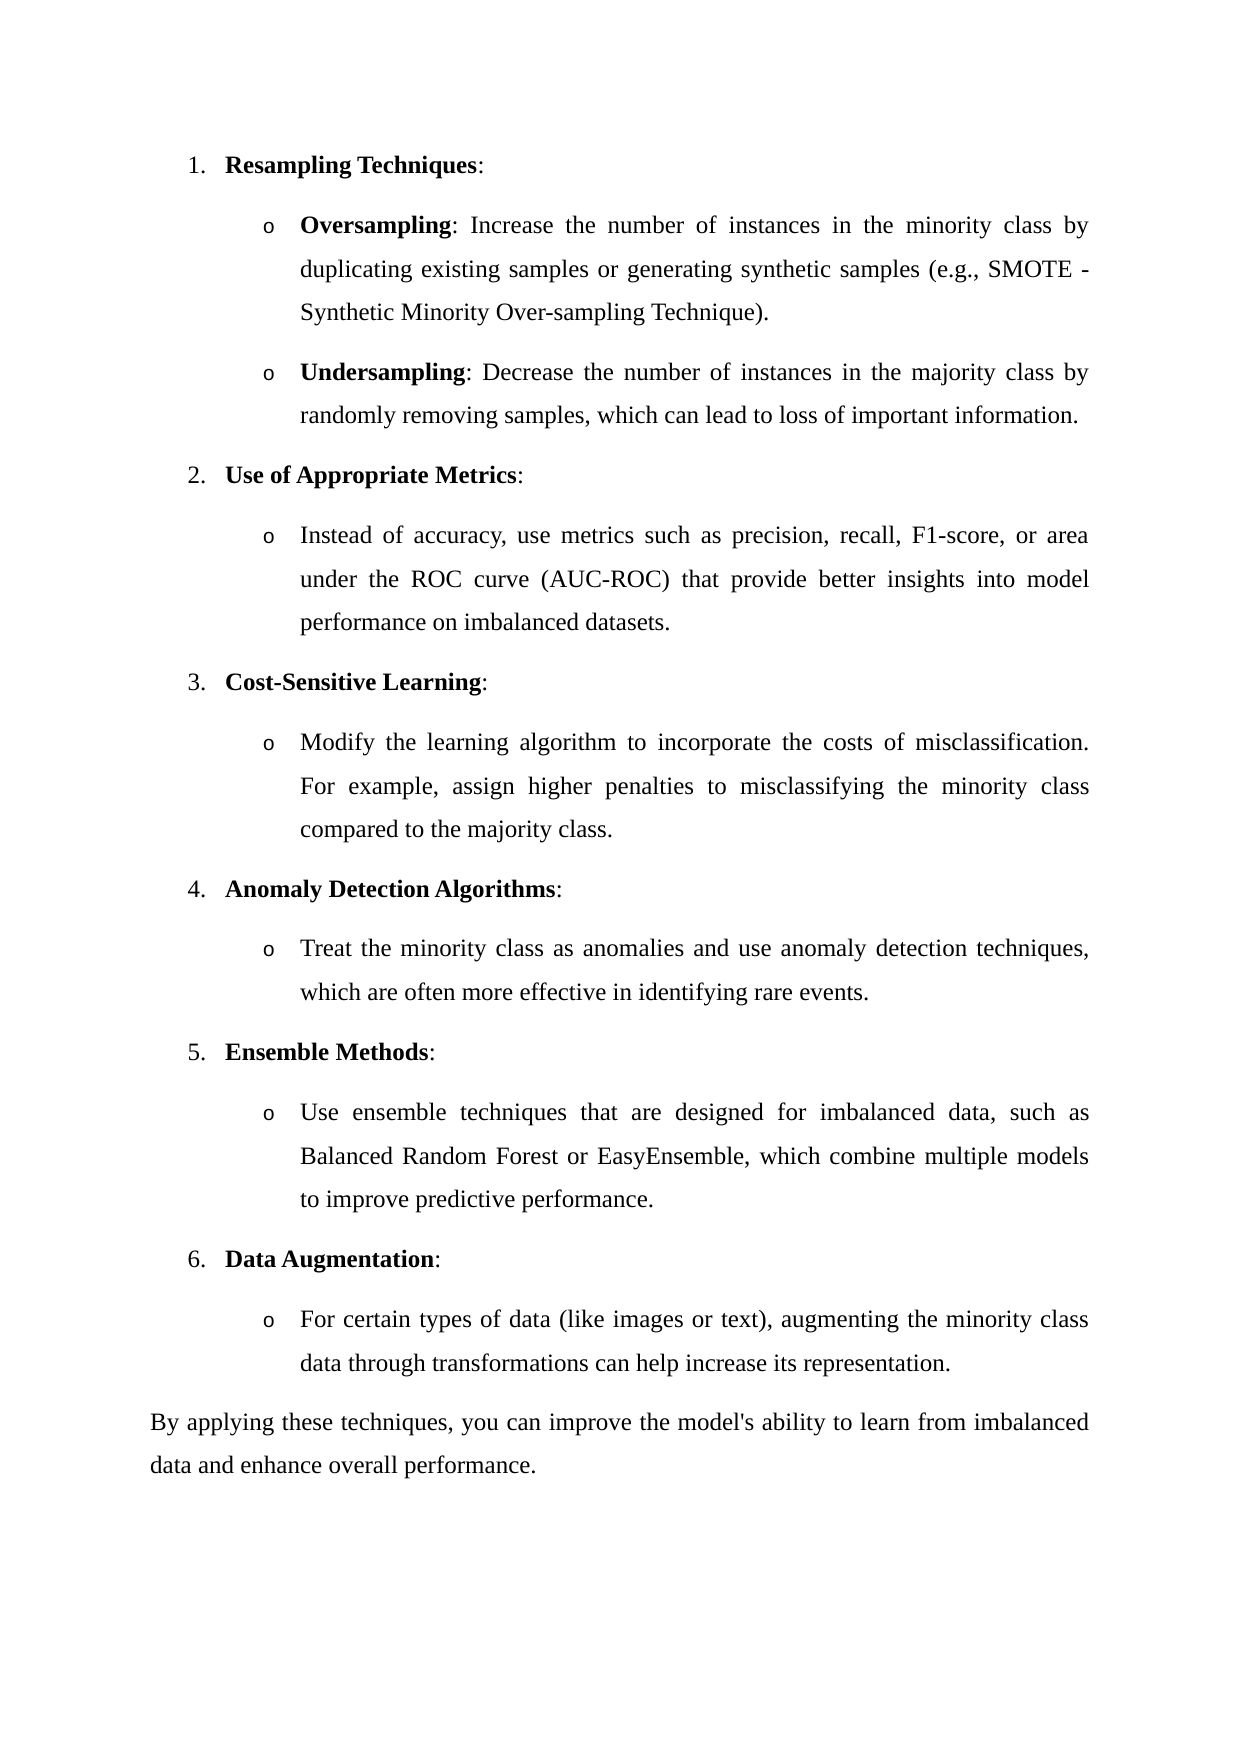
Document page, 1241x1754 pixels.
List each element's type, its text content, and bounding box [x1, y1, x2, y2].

list Ensemble Methods: [187, 1037, 1090, 1066]
list Data Augmentation: [187, 1244, 1090, 1273]
list Undersampling: Decrease the number of instances in the majority class by randomly removing samples, which can lead to loss of important information. [262, 357, 1090, 429]
text By applying these techniques, you can improve the model's ability to learn from imbalanced data and enhance overall performance. [150, 1407, 1090, 1479]
list Use ensemble techniques that are designed for imbalanced data, such as Balanced Random Forest or EasyEnsemble, which combine multiple models to improve predictive performance. [262, 1097, 1090, 1213]
list Modify the learning algorithm to incorporate the costs of misclassification. For example, assign higher penalties to misclassifying the minority class compared to the majority class. [262, 727, 1090, 843]
list For certain types of data (like images or text), augmenting the minority class data through transformations can help increase its representation. [262, 1304, 1090, 1376]
list Instead of accuracy, use metrics such as precision, recall, F1-score, or area under the ROC curve (AUC-ROC) that provide better insights into model performance on imbalanced datasets. [262, 520, 1090, 636]
list Use of Appropriate Metrics: [187, 460, 1090, 489]
list Anomaly Detection Algorithms: [187, 874, 1090, 902]
list Resampling Techniques: [187, 150, 1090, 179]
list Oversampling: Increase the number of instances in the minority class by duplicating existing samples or generating synthetic samples (e.g., SMOTE - Synthetic Minority Over-sampling Technique). [262, 210, 1090, 326]
list Treat the minority class as anomalies and use anomaly detection techniques, which are often more effective in identifying rare events. [262, 933, 1090, 1006]
list Cost-Sensitive Learning: [187, 667, 1090, 696]
